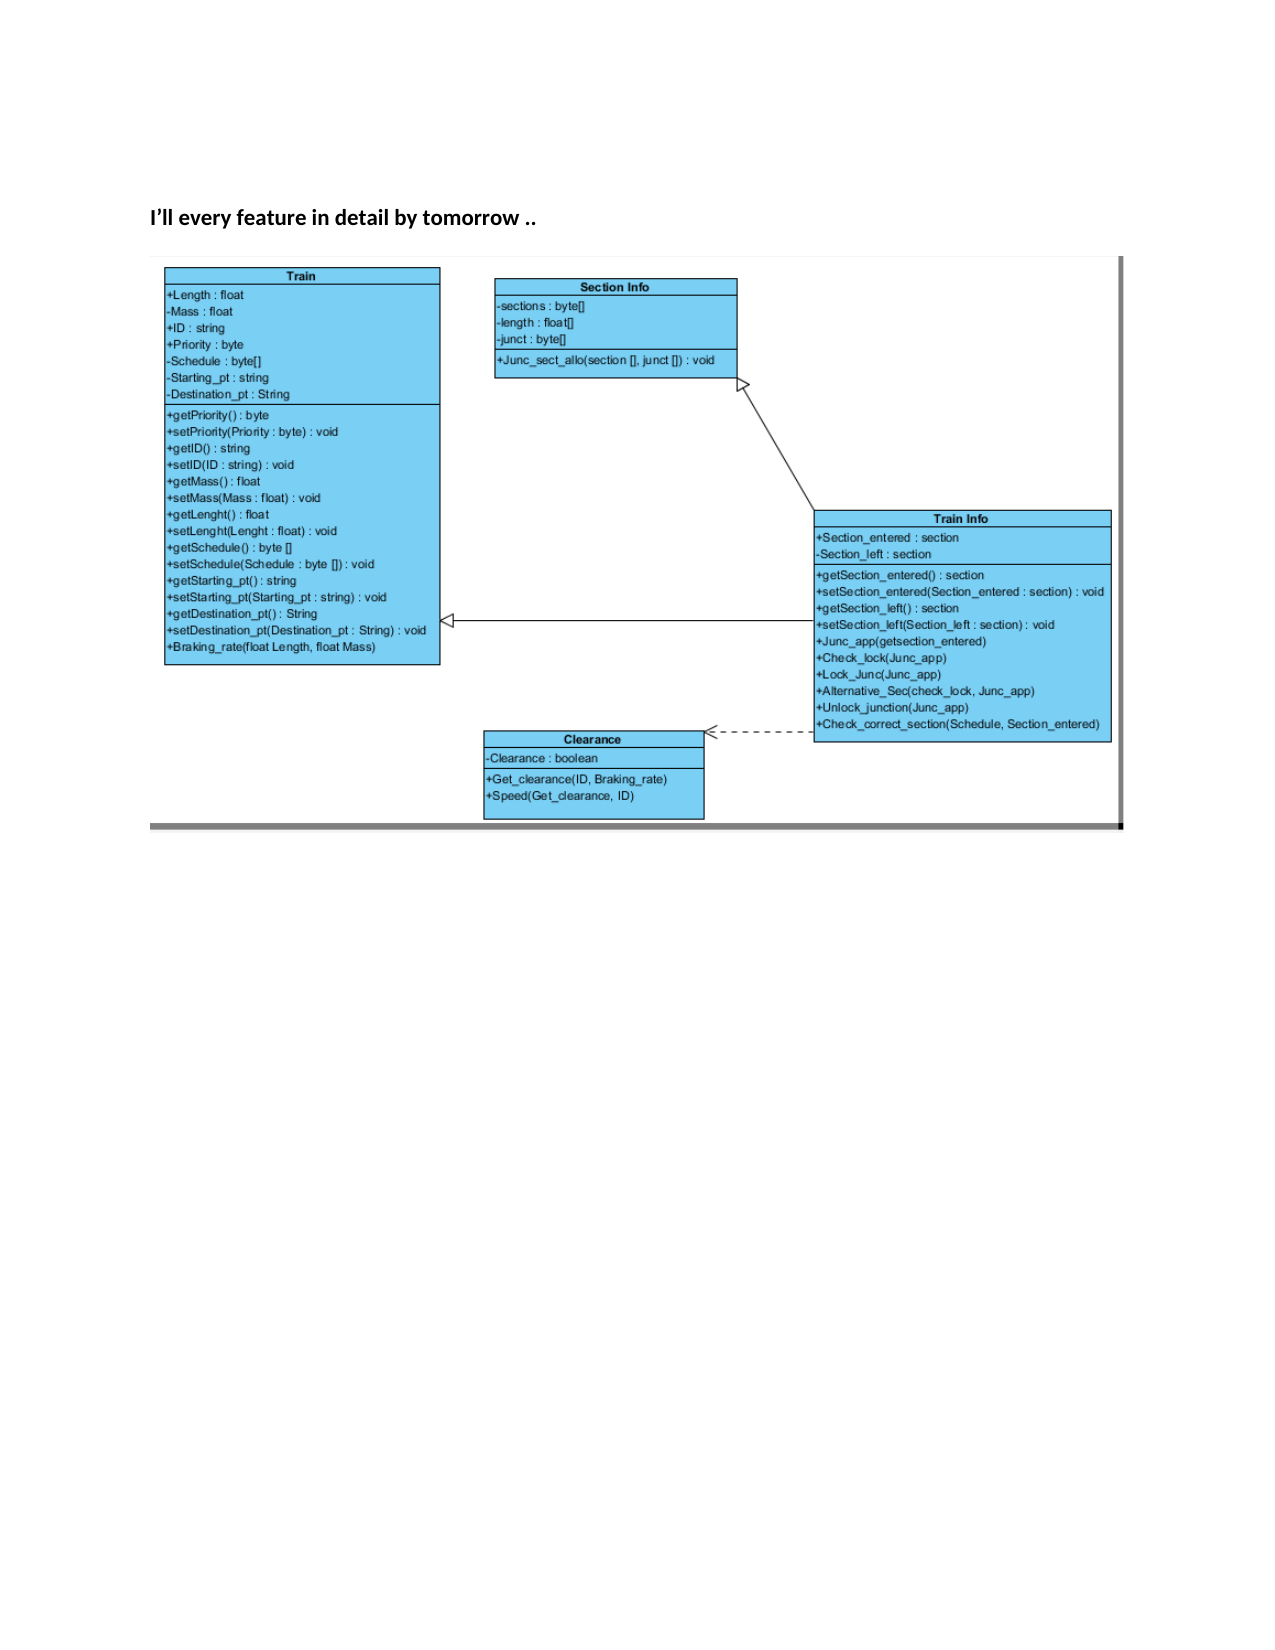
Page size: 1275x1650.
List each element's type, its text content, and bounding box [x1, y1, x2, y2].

picture [150, 256, 1124, 833]
text I’ll every feature in detail by tomorrow .. [150, 203, 1125, 231]
